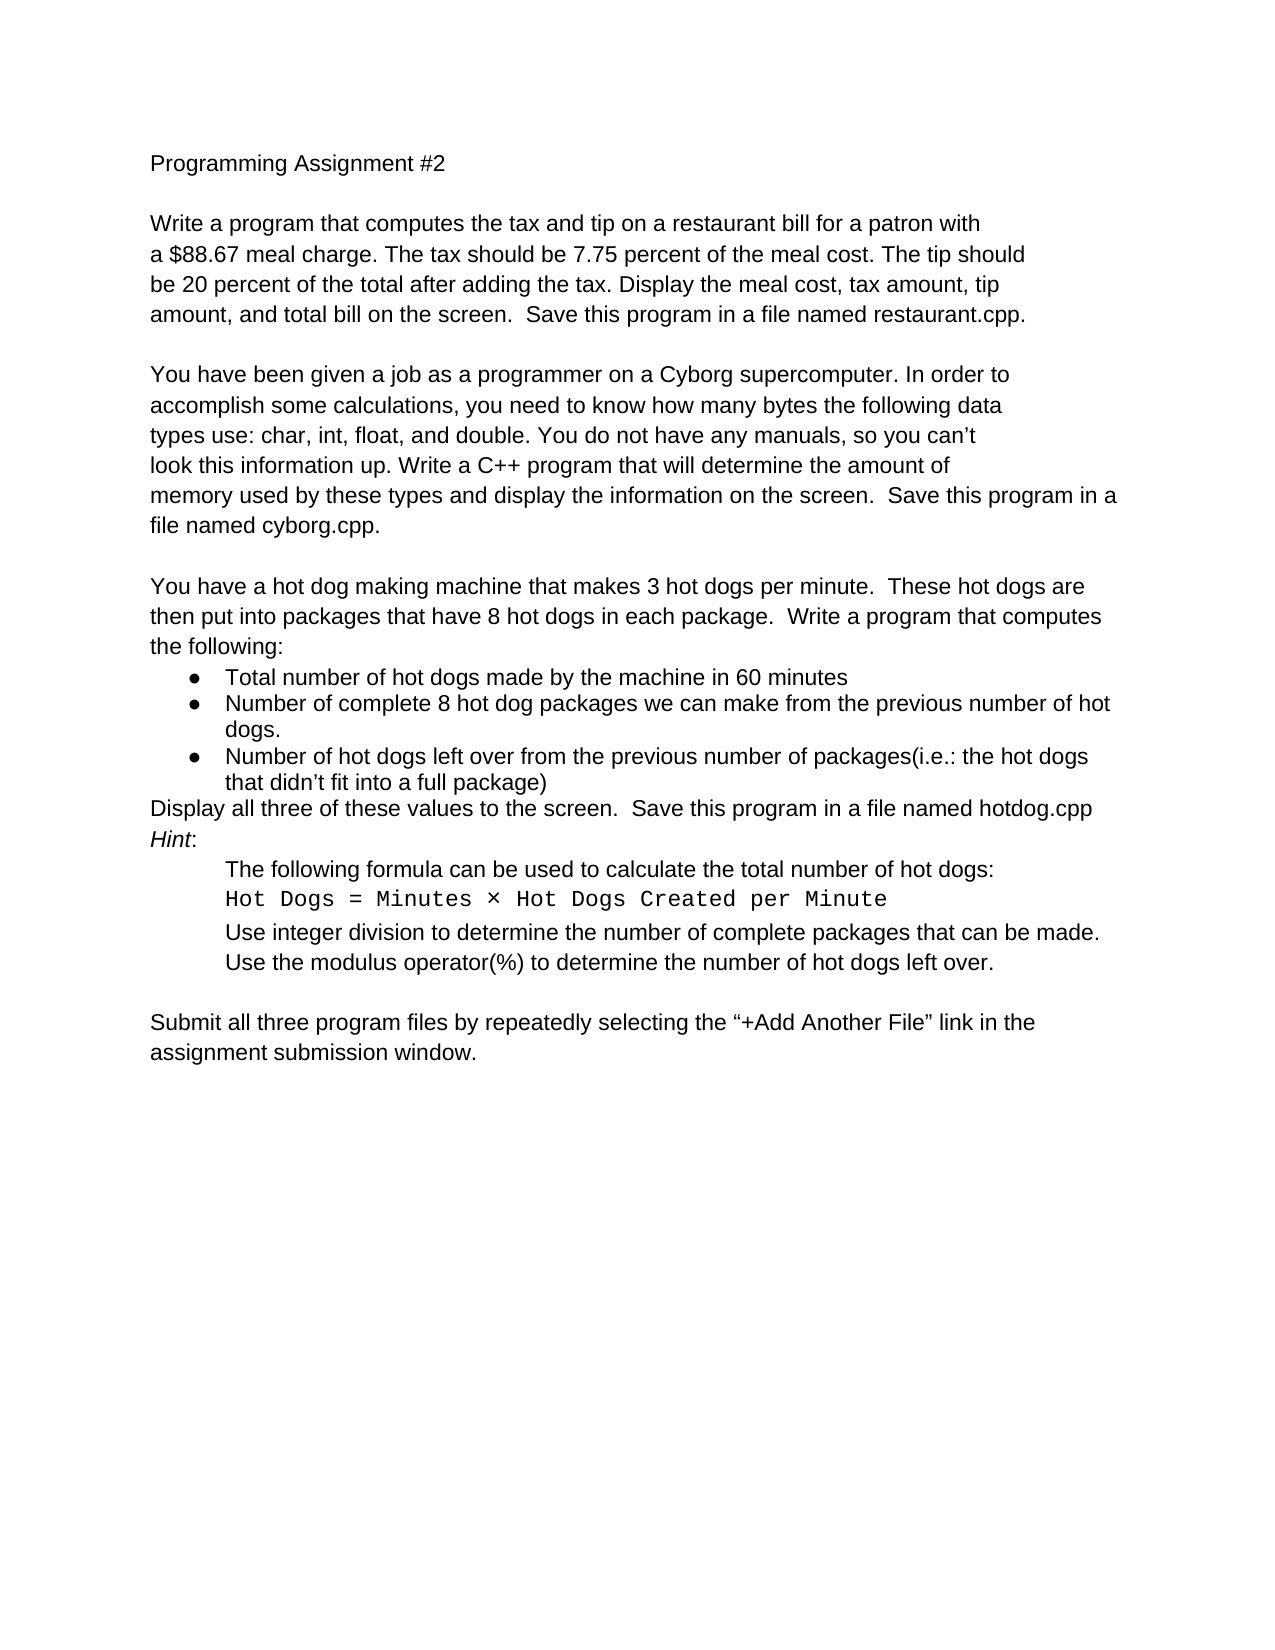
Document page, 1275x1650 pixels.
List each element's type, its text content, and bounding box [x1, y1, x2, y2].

text You have been given a job as a programmer on a Cyborg supercomputer. In order to [150, 361, 1125, 388]
text You have a hot dog making machine that makes 3 hot dogs per minute. These hot dogs are then put into packages that have 8 hot dogs in each package. Write a program that computes the following: [150, 573, 1125, 660]
text Hint: [150, 826, 1125, 852]
list Total number of hot dogs made by the machine in 60 minutes [187, 663, 1125, 690]
text Use integer division to determine the number of complete packages that can be made. [225, 918, 1125, 945]
text Submit all three program files by repeatedly selecting the “+Add Another File” link in the assignment submission window. [150, 1009, 1125, 1066]
text a $88.67 meal charge. The tax should be 7.75 percent of the meal cost. The tip should [150, 241, 1125, 267]
text Programming Assignment #2 [150, 150, 1125, 176]
text Display all three of these values to the screen. Save this program in a file named hotdog.cpp [150, 795, 1125, 822]
list Number of hot dogs left over from the previous number of packages(i.e.: the hot dogs that didn’t fit into a full package) [187, 743, 1125, 795]
text memory used by these types and display the information on the screen. Save this program in a file named cyborg.cpp. [150, 482, 1125, 539]
list Number of complete 8 hot dog packages we can make from the previous number of hot dogs. [187, 690, 1125, 743]
text accomplish some calculations, you need to know how many bytes the following data [150, 392, 1125, 418]
text look this information up. Write a C++ program that will determine the amount of [150, 452, 1125, 478]
text amount, and total bill on the screen. Save this program in a file named restaurant.cpp. [150, 301, 1125, 327]
text be 20 percent of the total after adding the tax. Display the meal cost, tax amount, tip [150, 271, 1125, 297]
text Write a program that computes the tax and tip on a restaurant bill for a patron with [150, 210, 1125, 237]
text The following formula can be used to calculate the total number of hot dogs: [225, 856, 1125, 882]
text types use: char, int, float, and double. You do not have any manuals, so you can’t [150, 422, 1125, 448]
text Hot Dogs = Minutes × Hot Dogs Created per Minute [225, 886, 1125, 914]
text Use the modulus operator(%) to determine the number of hot dogs left over. [225, 949, 1125, 975]
